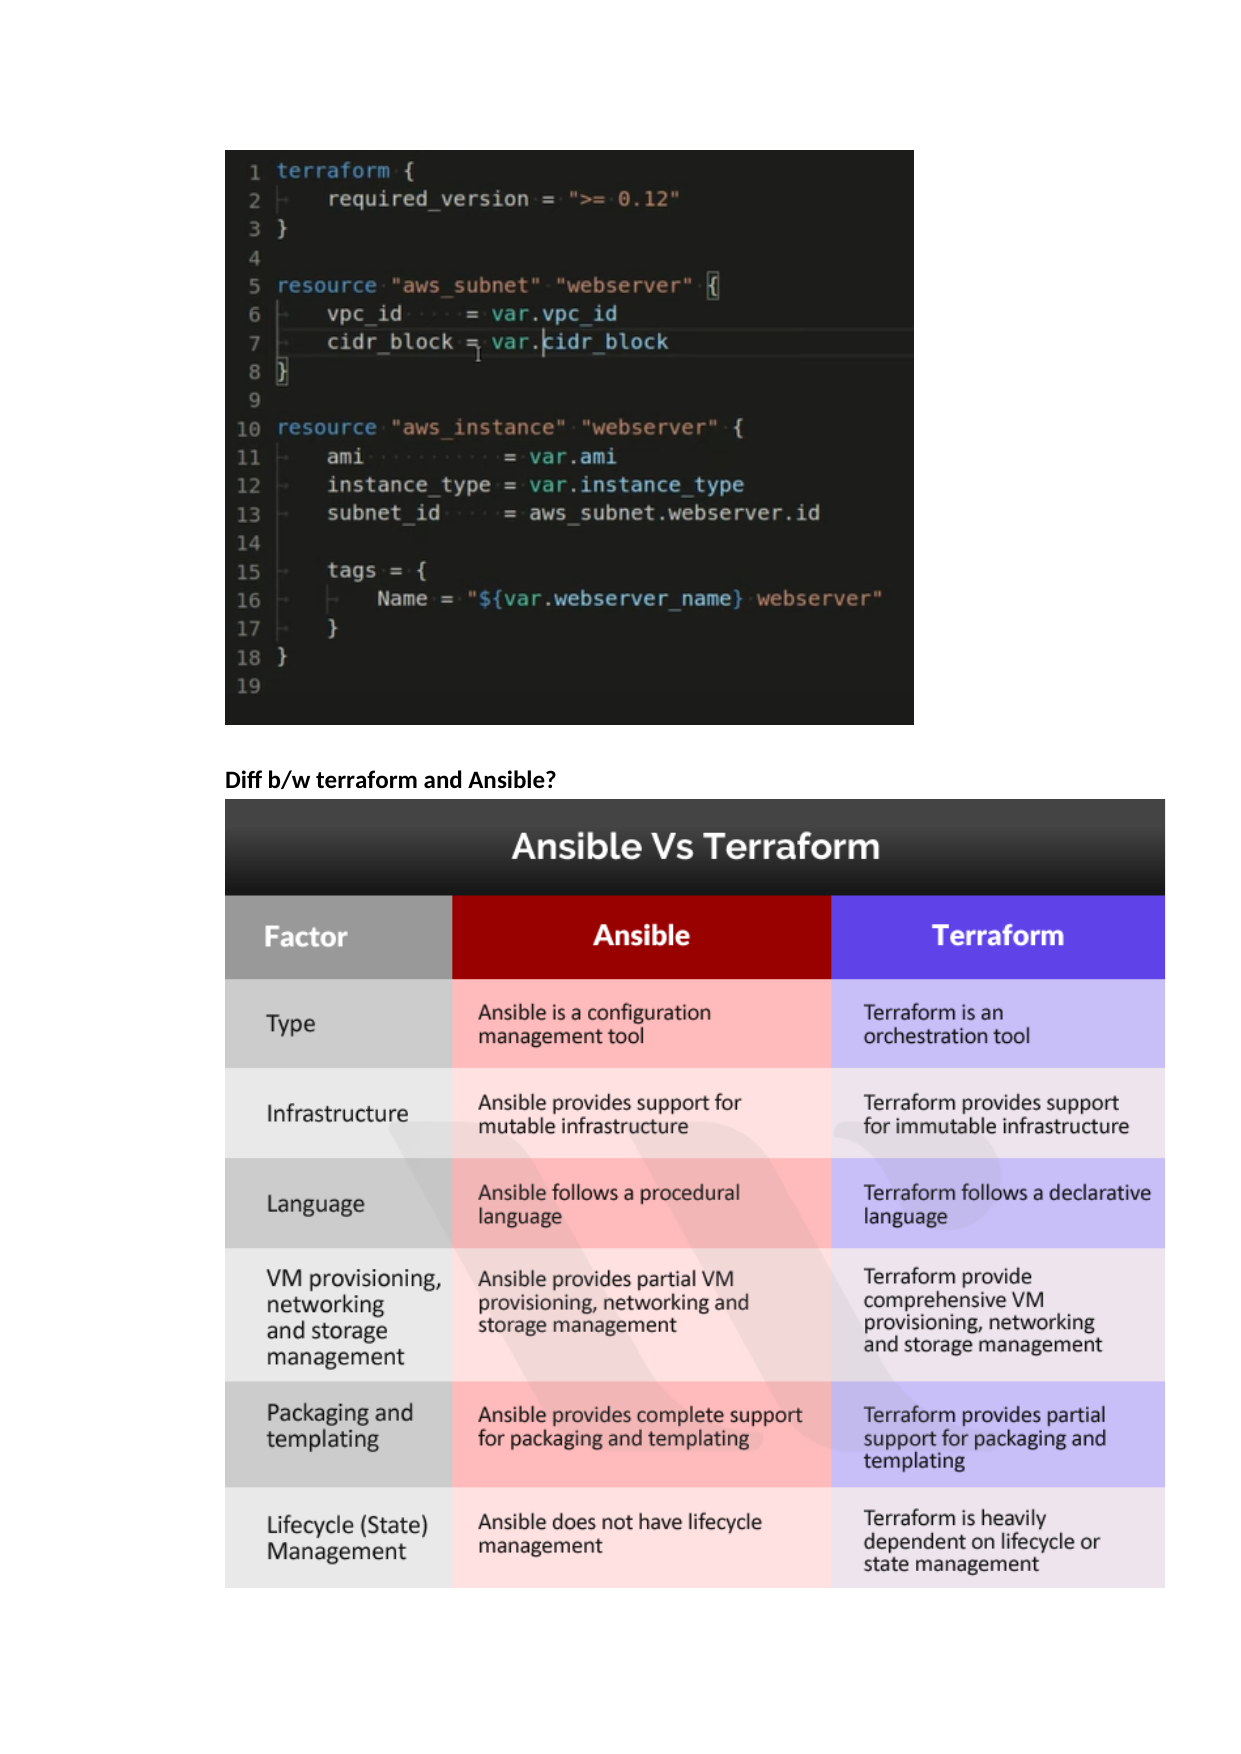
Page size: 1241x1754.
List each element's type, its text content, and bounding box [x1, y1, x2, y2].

picture [225, 799, 1166, 1588]
picture [225, 150, 914, 725]
list Diff b/w terraform and Ansible? [225, 764, 1090, 795]
